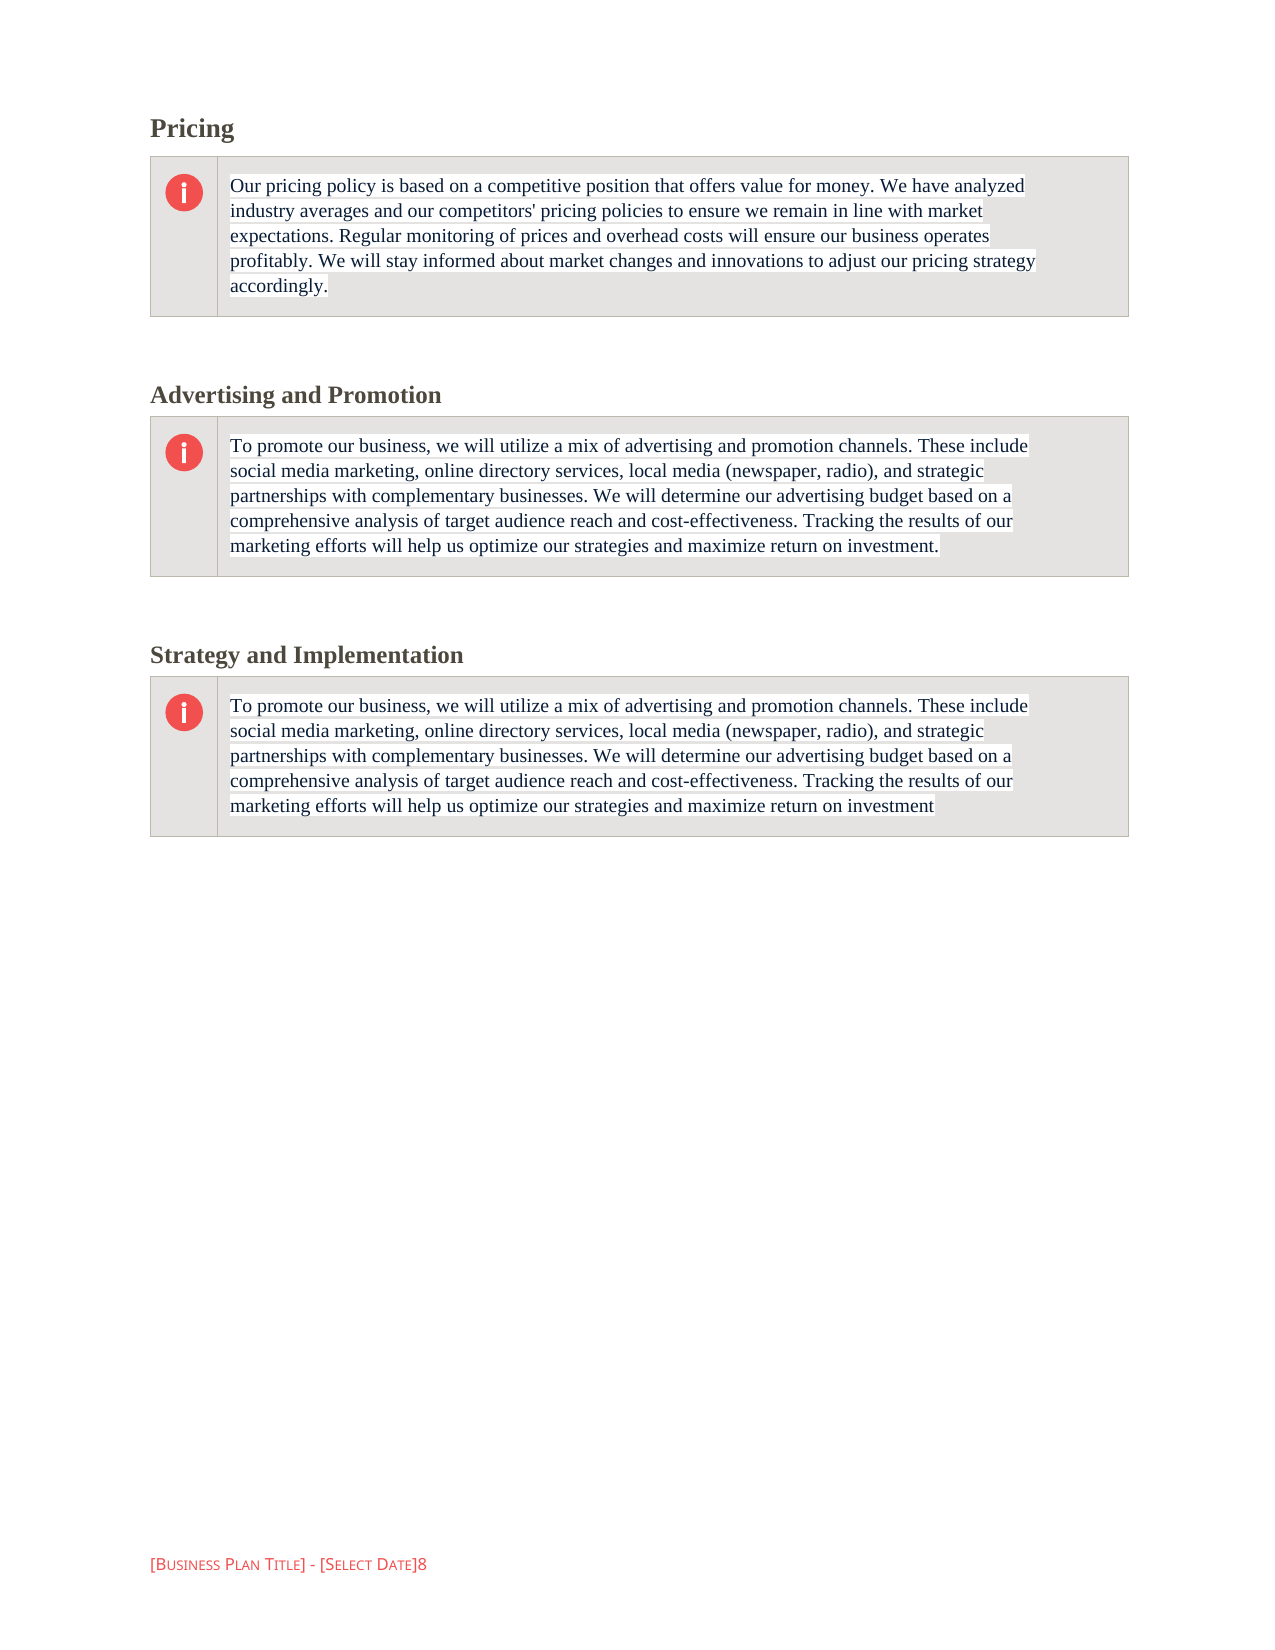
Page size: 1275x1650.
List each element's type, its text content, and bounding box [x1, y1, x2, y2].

table_header To promote our business, we will utilize a mix of advertising and promotion channels. These include social media marketing, online directory services, local media (newspaper, radio), and strategic partnerships with complementary businesses. We will determine our advertising budget based on a comprehensive analysis of target audience reach and cost-effectiveness. Tracking the results of our marketing efforts will help us optimize our strategies and maximize return on investment. [218, 417, 1128, 576]
subtitle Advertising and Promotion [150, 380, 1125, 409]
table_header To promote our business, we will utilize a mix of advertising and promotion channels. These include social media marketing, online directory services, local media (newspaper, radio), and strategic partnerships with complementary businesses. We will determine our advertising budget based on a comprehensive analysis of target audience reach and cost-effectiveness. Tracking the results of our marketing efforts will help us optimize our strategies and maximize return on investment [218, 677, 1128, 836]
table_header [151, 417, 217, 576]
subtitle Strategy and Implementation [150, 640, 1125, 669]
subtitle Pricing [150, 112, 1125, 144]
table_header [151, 677, 217, 836]
table_header [151, 157, 217, 316]
table_header Our pricing policy is based on a competitive position that offers value for money. We have analyzed industry averages and our competitors' pricing policies to ensure we remain in line with market expectations. Regular monitoring of prices and overhead costs will ensure our business operates profitably. We will stay informed about market changes and innovations to adjust our pricing strategy accordingly. [218, 157, 1128, 316]
